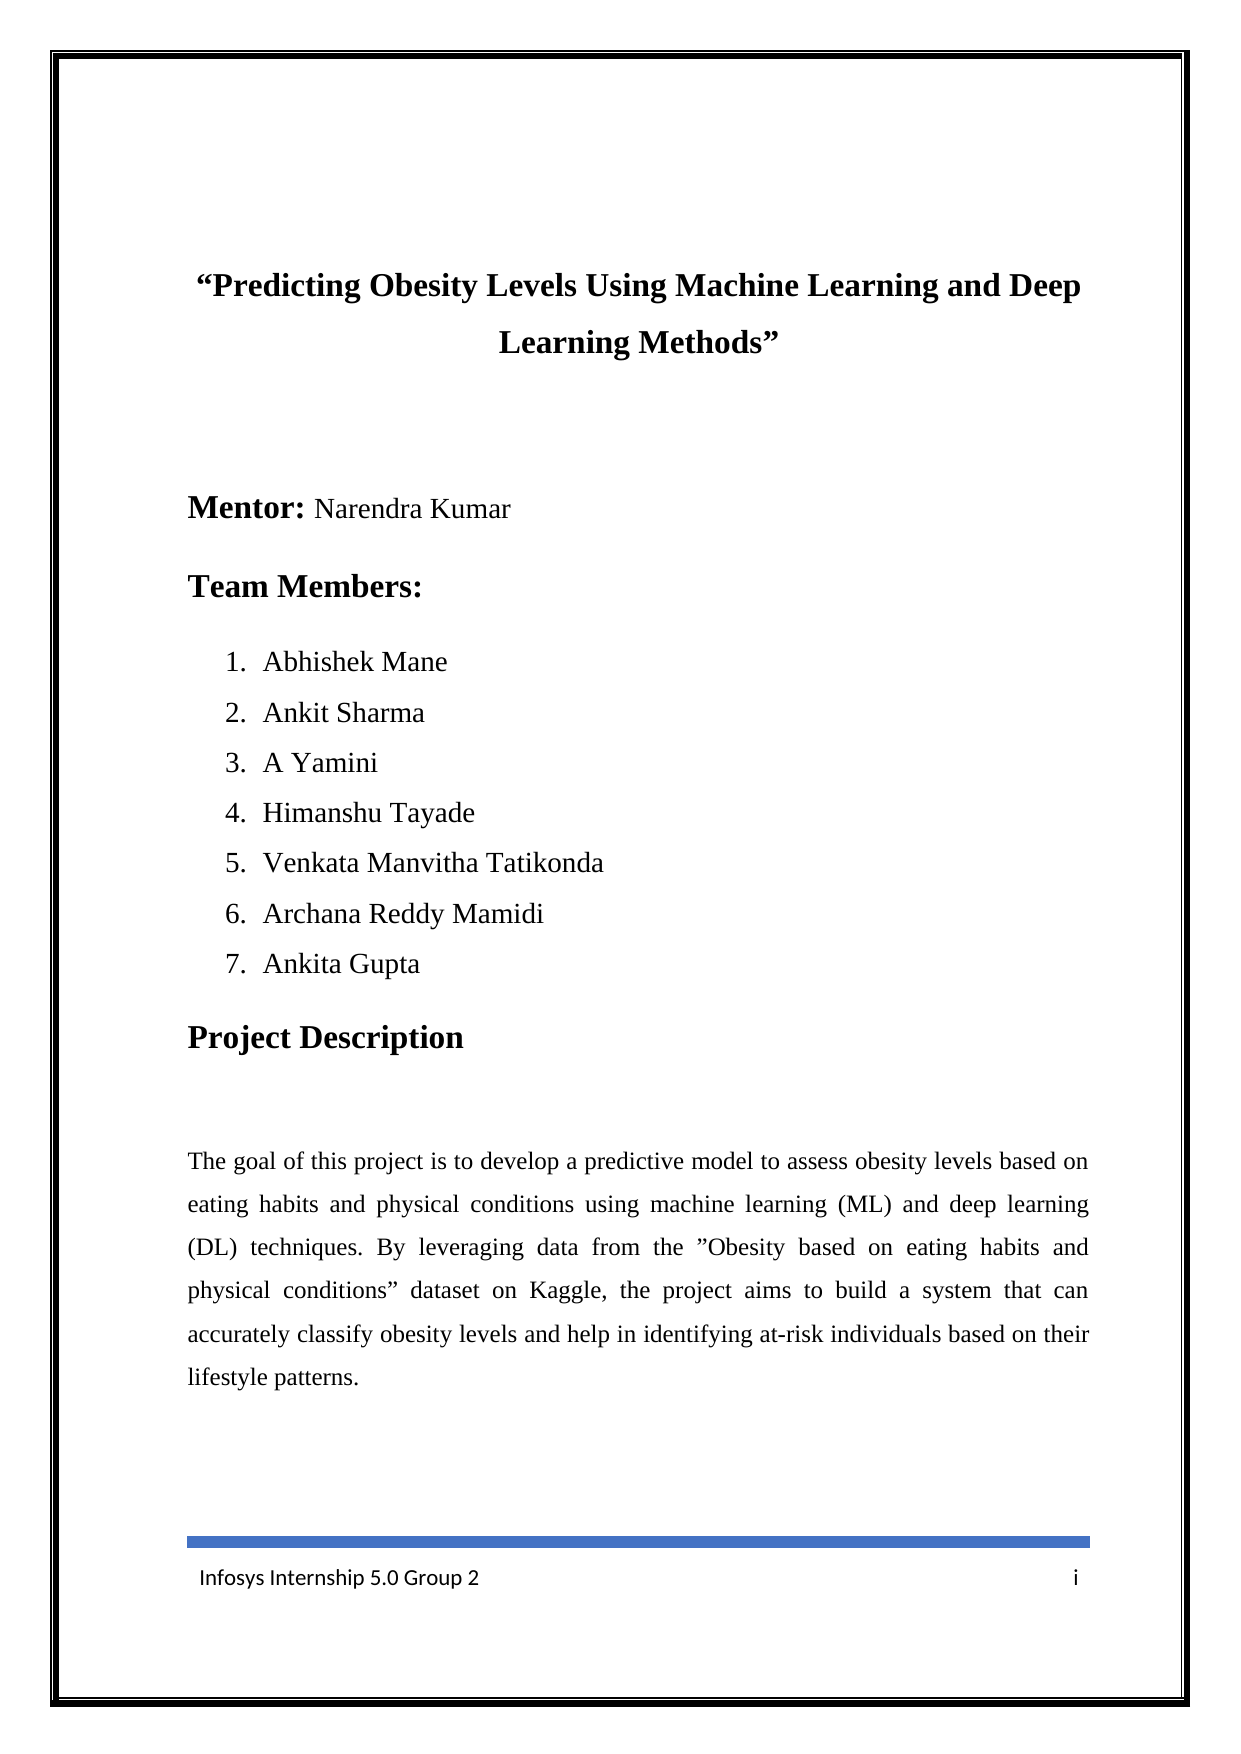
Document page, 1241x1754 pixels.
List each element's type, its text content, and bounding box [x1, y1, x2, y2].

list Archana Reddy Mamidi [225, 896, 1090, 929]
text Project Description [187, 1017, 1090, 1056]
list Venkata Manvitha Tatikonda [225, 846, 1090, 879]
list Ankit Sharma [225, 695, 1090, 728]
list Ankita Gupta [225, 946, 1090, 980]
list A Yamini [225, 745, 1090, 778]
text Mentor: Narendra Kumar [187, 488, 1090, 526]
text Team Members: [187, 566, 1090, 604]
list Abhishek Mane [225, 644, 1090, 678]
list Himanshu Tayade [225, 795, 1090, 829]
text “Predicting Obesity Levels Using Machine Learning and Deep Learning Methods” [187, 265, 1090, 361]
text The goal of this project is to develop a predictive model to assess obesity levels based on eating habits and physical conditions using machine learning (ML) and deep learning (DL) techniques. By leveraging data from the ”Obesity based on eating habits and physical conditions” dataset on Kaggle, the project aims to build a system that can accurately classify obesity levels and help in identifying at-risk individuals based on their lifestyle patterns. [187, 1146, 1090, 1391]
